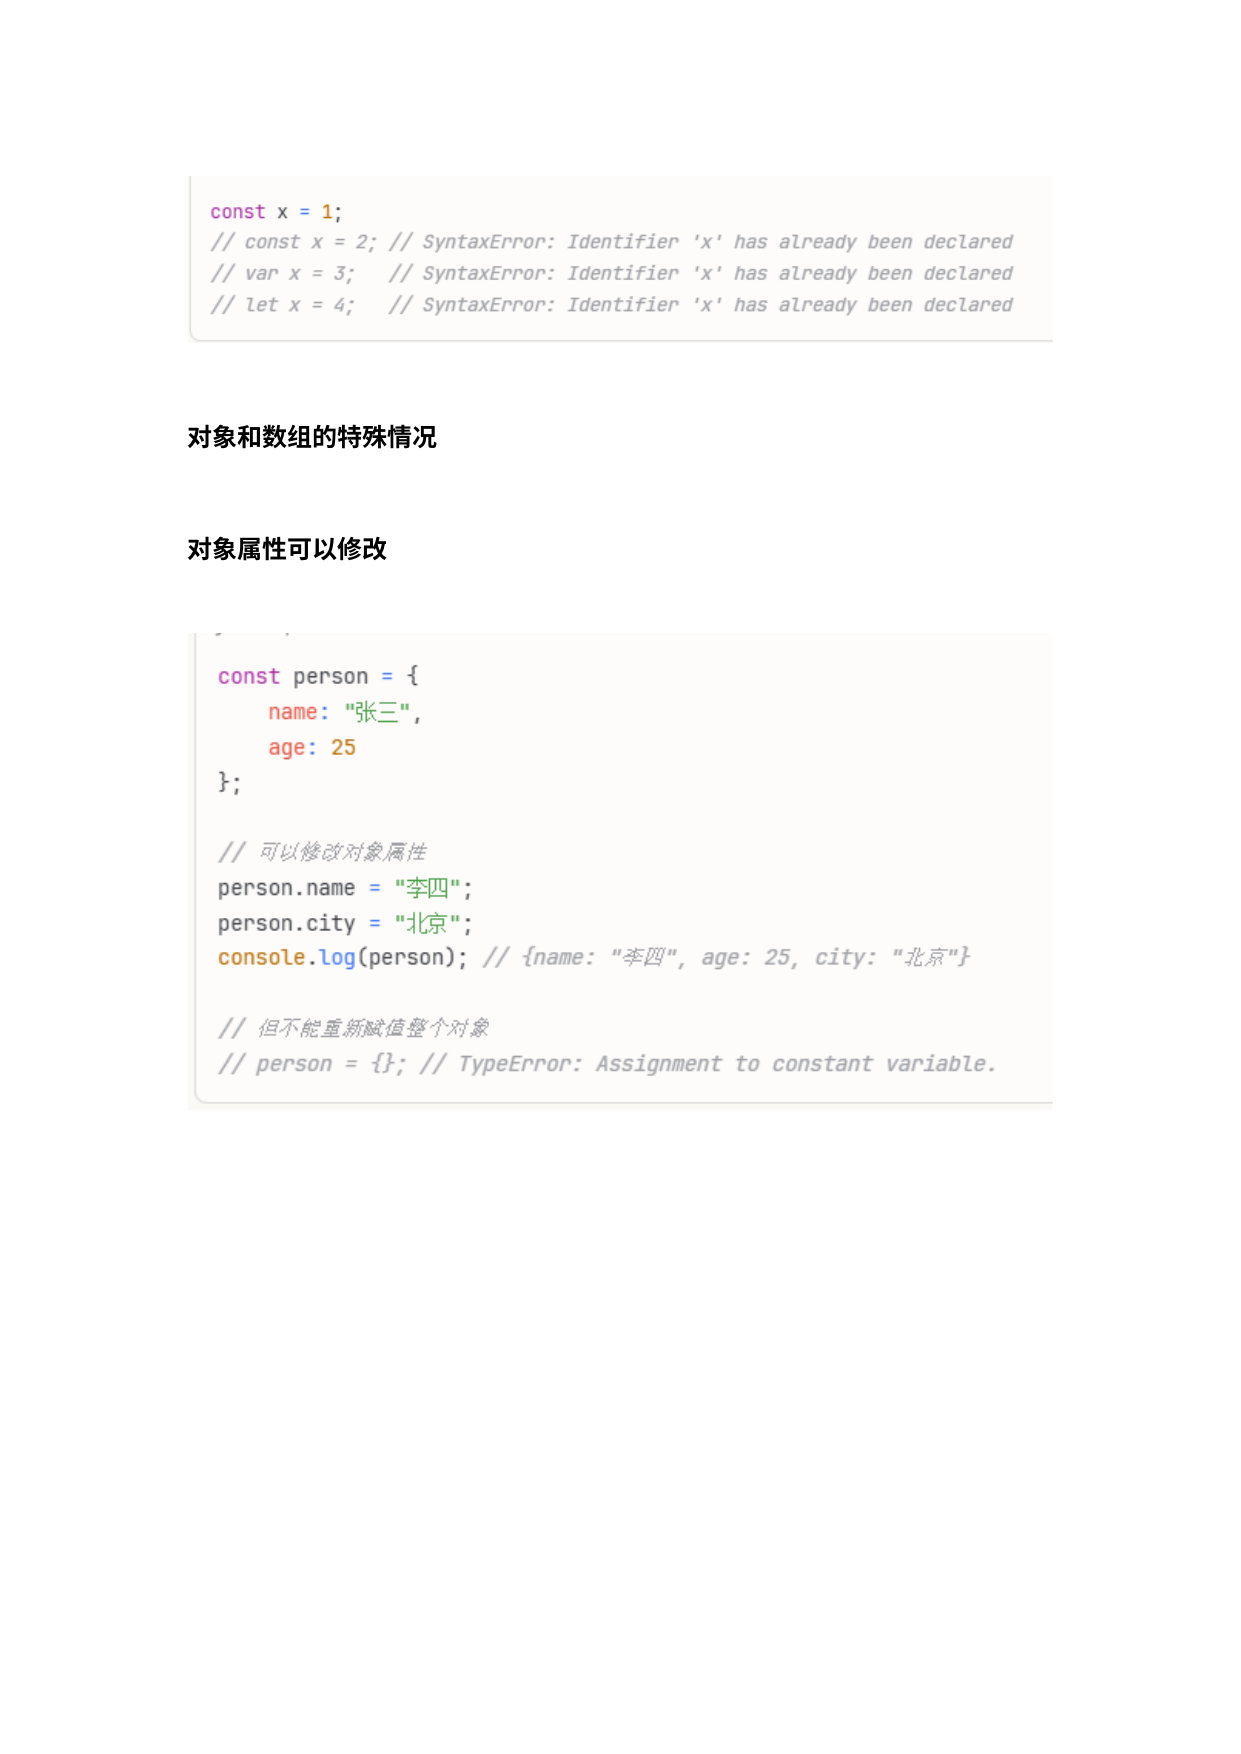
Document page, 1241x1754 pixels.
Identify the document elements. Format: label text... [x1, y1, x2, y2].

picture [187, 176, 1053, 343]
picture [187, 633, 1053, 1110]
subtitle 对象属性可以修改 [187, 515, 1053, 580]
subtitle 对象和数组的特殊情况 [187, 403, 1053, 468]
